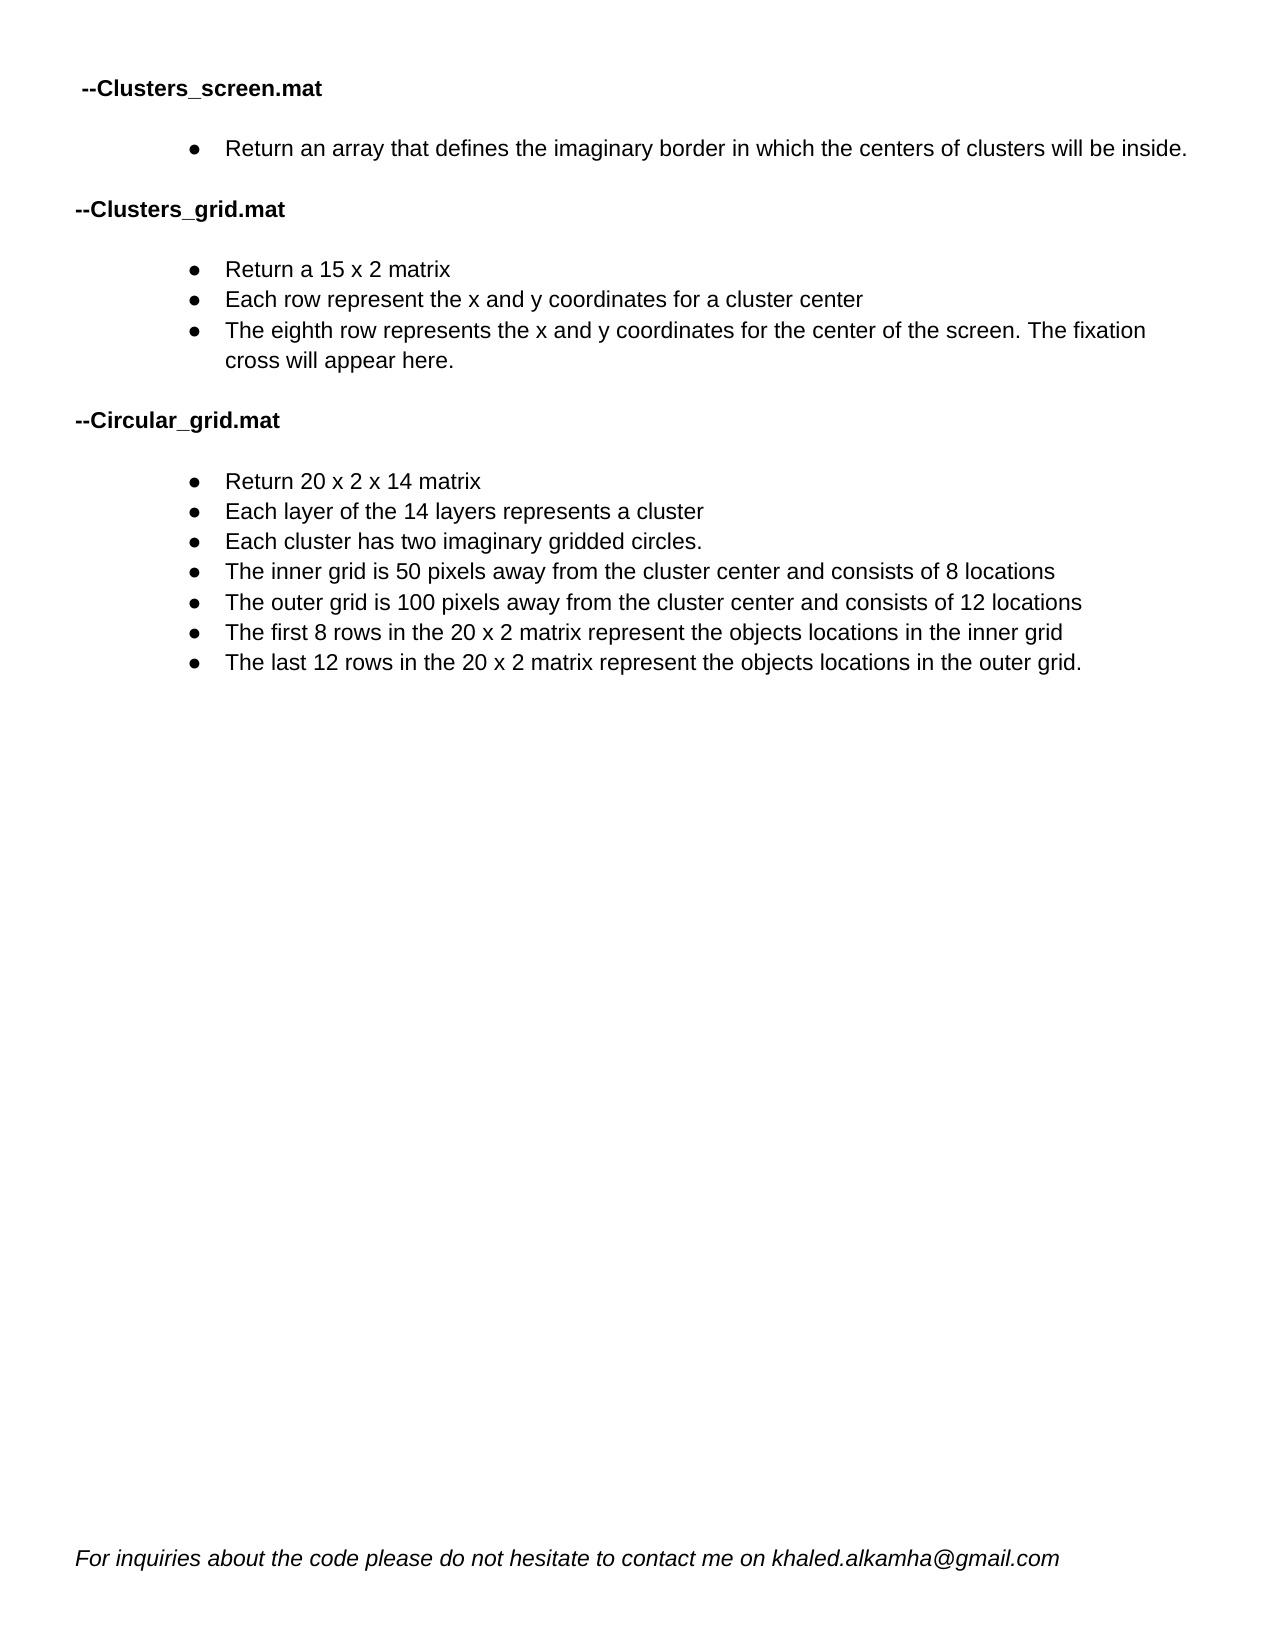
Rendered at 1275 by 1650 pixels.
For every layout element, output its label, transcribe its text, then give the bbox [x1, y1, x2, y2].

list Return 20 x 2 x 14 matrix [187, 468, 1200, 494]
list Each cluster has two imaginary gridded circles. [187, 528, 1200, 554]
text --Clusters_grid.mat [75, 196, 1200, 222]
list Return an array that defines the imaginary border in which the centers of clusters will be inside. [187, 135, 1200, 162]
list The outer grid is 100 pixels away from the cluster center and consists of 12 locations [187, 588, 1200, 615]
text --Circular_grid.mat [75, 407, 1200, 434]
list Each row represent the x and y coordinates for a cluster center [187, 286, 1200, 313]
list The first 8 rows in the 20 x 2 matrix represent the objects locations in the inner grid [187, 619, 1200, 645]
list The eighth row represents the x and y coordinates for the center of the screen. The fixation cross will appear here. [187, 317, 1200, 373]
list The last 12 rows in the 20 x 2 matrix represent the objects locations in the outer grid. [187, 649, 1200, 675]
list The inner grid is 50 pixels away from the cluster center and consists of 8 locations [187, 558, 1200, 585]
list Return a 15 x 2 matrix [187, 256, 1200, 283]
text --Clusters_screen.mat [75, 75, 1200, 101]
list Each layer of the 14 layers represents a cluster [187, 498, 1200, 524]
